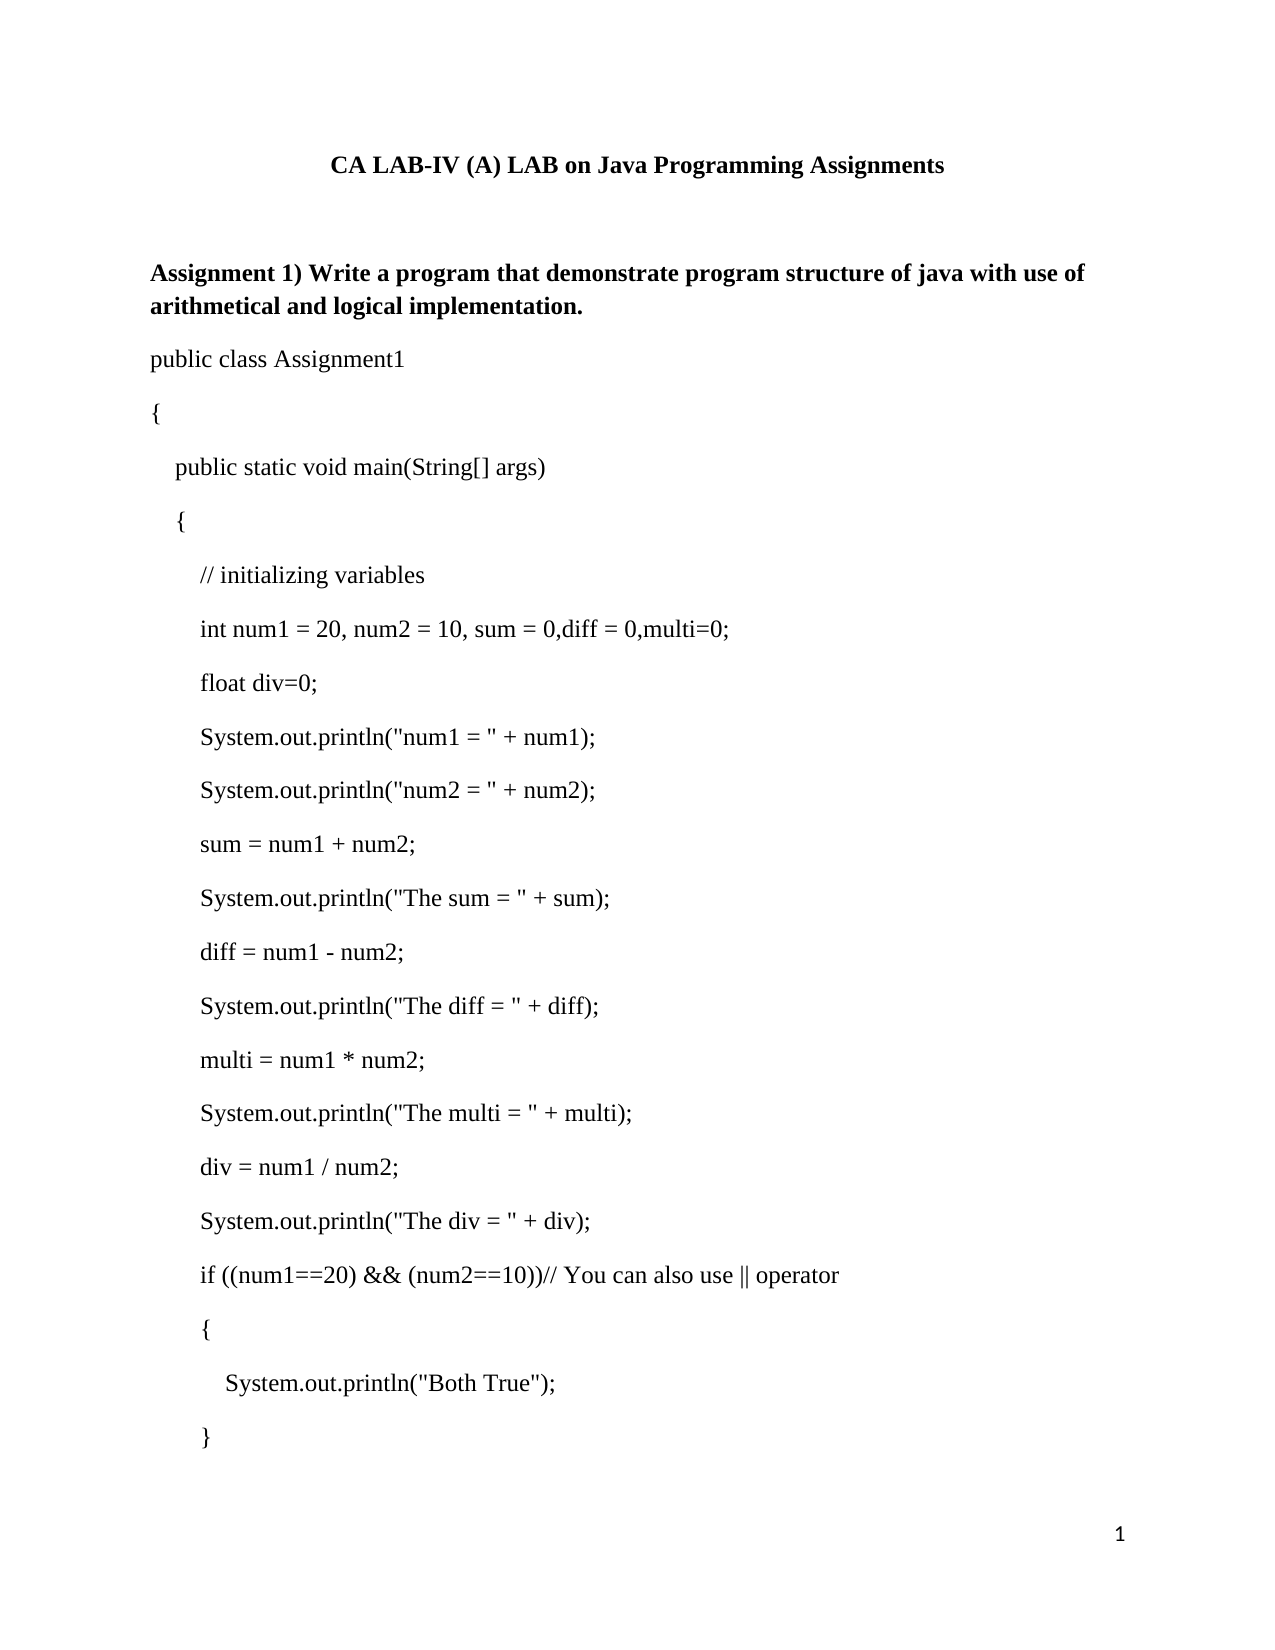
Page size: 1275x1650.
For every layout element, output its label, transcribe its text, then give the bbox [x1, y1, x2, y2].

text } [150, 1422, 1125, 1450]
text System.out.println("The multi = " + multi); [150, 1098, 1125, 1127]
text public static void main(String[] args) [150, 452, 1125, 481]
text float div=0; [150, 668, 1125, 696]
text diff = num1 - num2; [150, 937, 1125, 966]
text multi = num1 * num2; [150, 1045, 1125, 1073]
text sum = num1 + num2; [150, 829, 1125, 858]
text System.out.println("num2 = " + num2); [150, 775, 1125, 804]
text System.out.println("The div = " + div); [150, 1206, 1125, 1235]
text if ((num1==20) && (num2==10))// You can also use || operator [150, 1260, 1125, 1289]
text Assignment 1) Write a program that demonstrate program structure of java with use of arithmetical and logical implementation. [150, 258, 1125, 319]
text public class Assignment1 [150, 344, 1125, 373]
text int num1 = 20, num2 = 10, sum = 0,diff = 0,multi=0; [150, 614, 1125, 643]
text System.out.println("The sum = " + sum); [150, 883, 1125, 912]
text System.out.println("num1 = " + num1); [150, 722, 1125, 750]
text { [150, 398, 1125, 427]
text div = num1 / num2; [150, 1152, 1125, 1181]
text System.out.println("Both True"); [150, 1368, 1125, 1397]
text // initializing variables [150, 560, 1125, 589]
text CA LAB-IV (A) LAB on Java Programming Assignments [150, 150, 1125, 179]
text { [150, 1314, 1125, 1343]
text { [150, 506, 1125, 535]
text System.out.println("The diff = " + diff); [150, 991, 1125, 1019]
